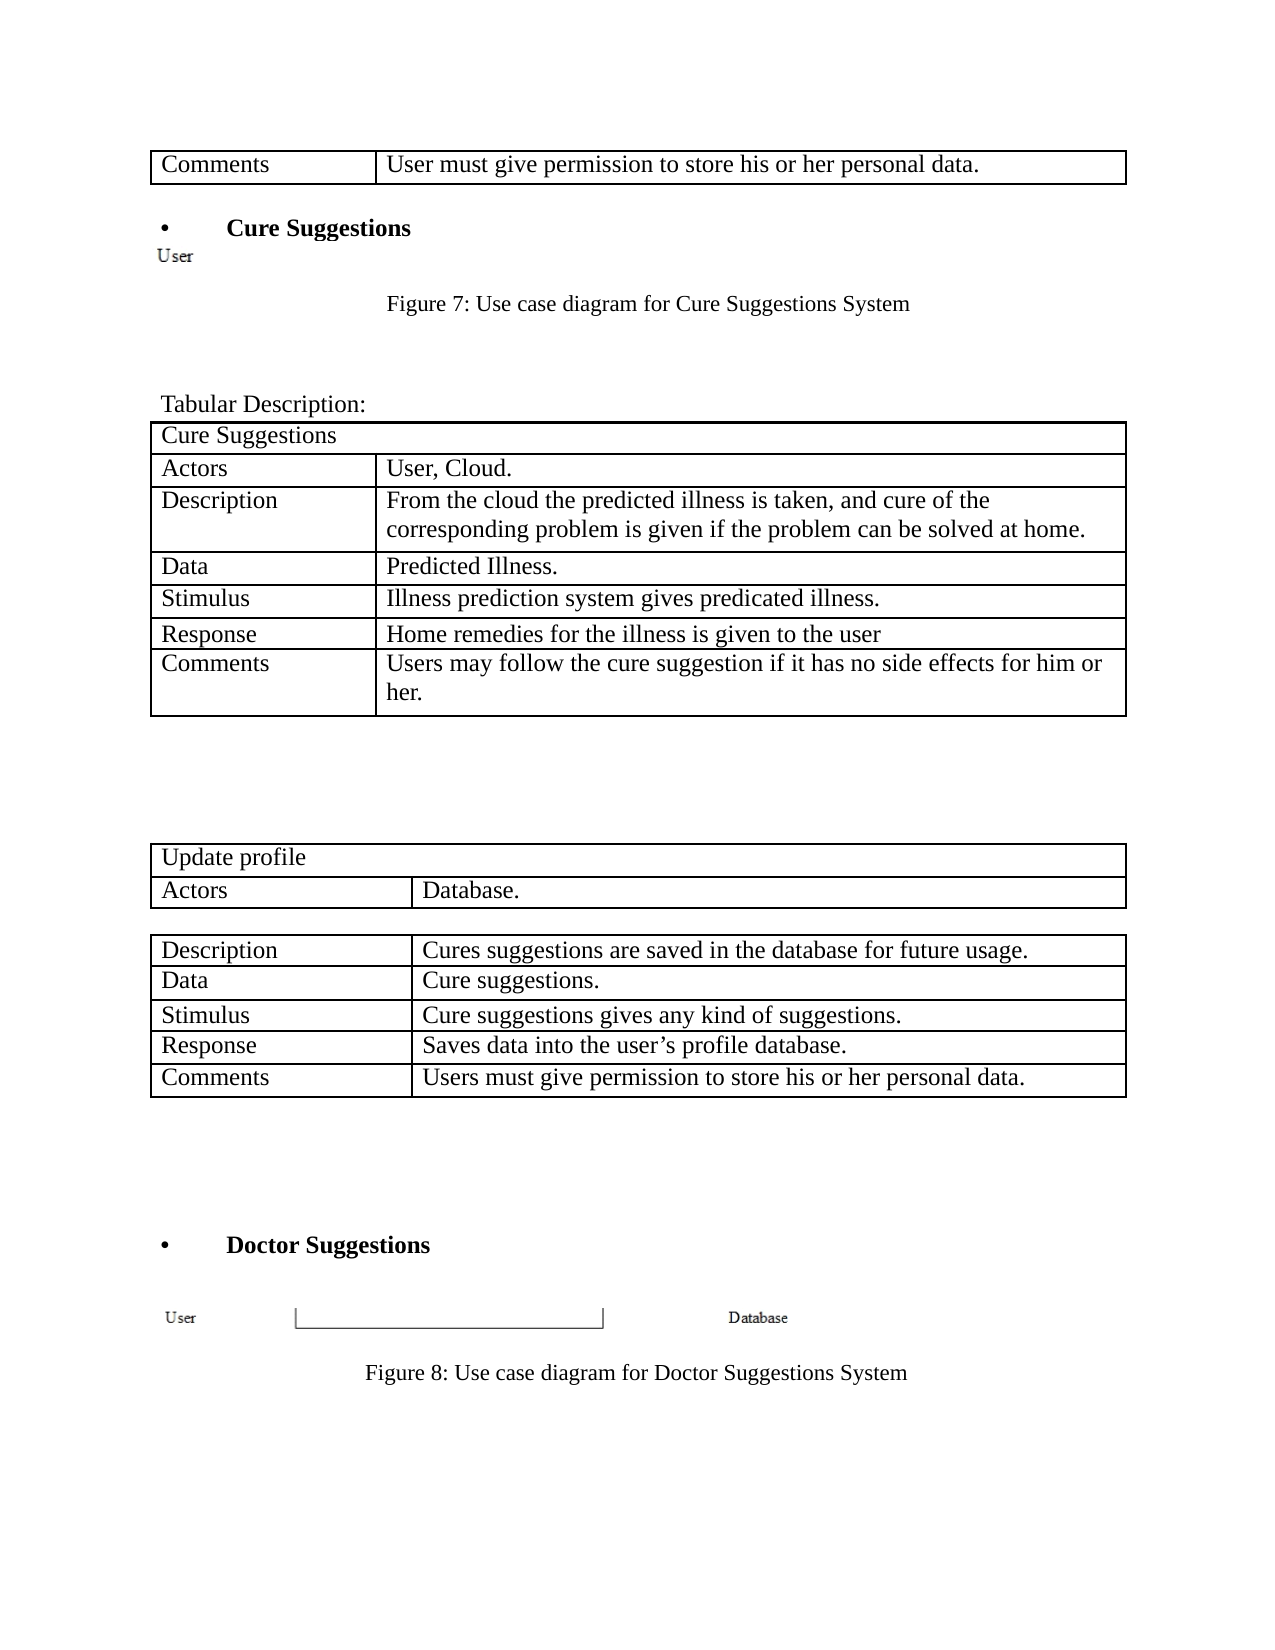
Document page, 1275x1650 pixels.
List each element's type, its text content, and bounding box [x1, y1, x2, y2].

table_cell Comments [152, 650, 375, 715]
table_cell User must give permission to store his or her personal data. [377, 152, 1125, 183]
table_cell Actors [152, 455, 375, 486]
table_cell Response [152, 619, 375, 648]
text Tabular Description: [160, 393, 1125, 418]
table_cell Cure suggestions. [413, 967, 1125, 998]
table_cell Comments [152, 1065, 411, 1096]
table_cell Stimulus [152, 1001, 411, 1030]
table_cell From the cloud the predicted illness is taken, and cure of the corresponding problem is given if the problem can be solved at home. [377, 488, 1125, 551]
table_cell Home remedies for the illness is given to the user [377, 619, 1125, 648]
table_cell Database. [413, 878, 1125, 907]
table_cell Response [152, 1032, 411, 1063]
table_cell Actors [152, 878, 411, 907]
table_cell Data [152, 967, 411, 998]
table_cell Data [152, 553, 375, 584]
table_header Cure Suggestions [152, 424, 1125, 453]
table_cell Cure suggestions gives any kind of suggestions. [413, 1001, 1125, 1030]
table_cell Stimulus [152, 586, 375, 617]
table_cell Users must give permission to store his or her personal data. [413, 1065, 1125, 1096]
text Figure 8: Use case diagram for Doctor Suggestions System [195, 1360, 1077, 1385]
table_cell Illness prediction system gives predicated illness. [377, 586, 1125, 617]
table_header Description [152, 936, 411, 965]
table_cell Users may follow the cure suggestion if it has no side effects for him or her. [377, 650, 1125, 715]
list Doctor Suggestions [160, 1233, 1125, 1258]
table_cell Predicted Illness. [377, 553, 1125, 584]
table_header Cures suggestions are saved in the database for future usage. [413, 936, 1125, 965]
list Cure Suggestions [160, 217, 1125, 242]
table_cell Saves data into the user’s profile database. [413, 1032, 1125, 1063]
table_cell Comments [152, 152, 375, 183]
table_cell User, Cloud. [377, 455, 1125, 486]
table_cell Description [152, 488, 375, 551]
text Figure 7: Use case diagram for Cure Suggestions System [386, 292, 1125, 317]
table_header Update profile [152, 845, 1125, 876]
